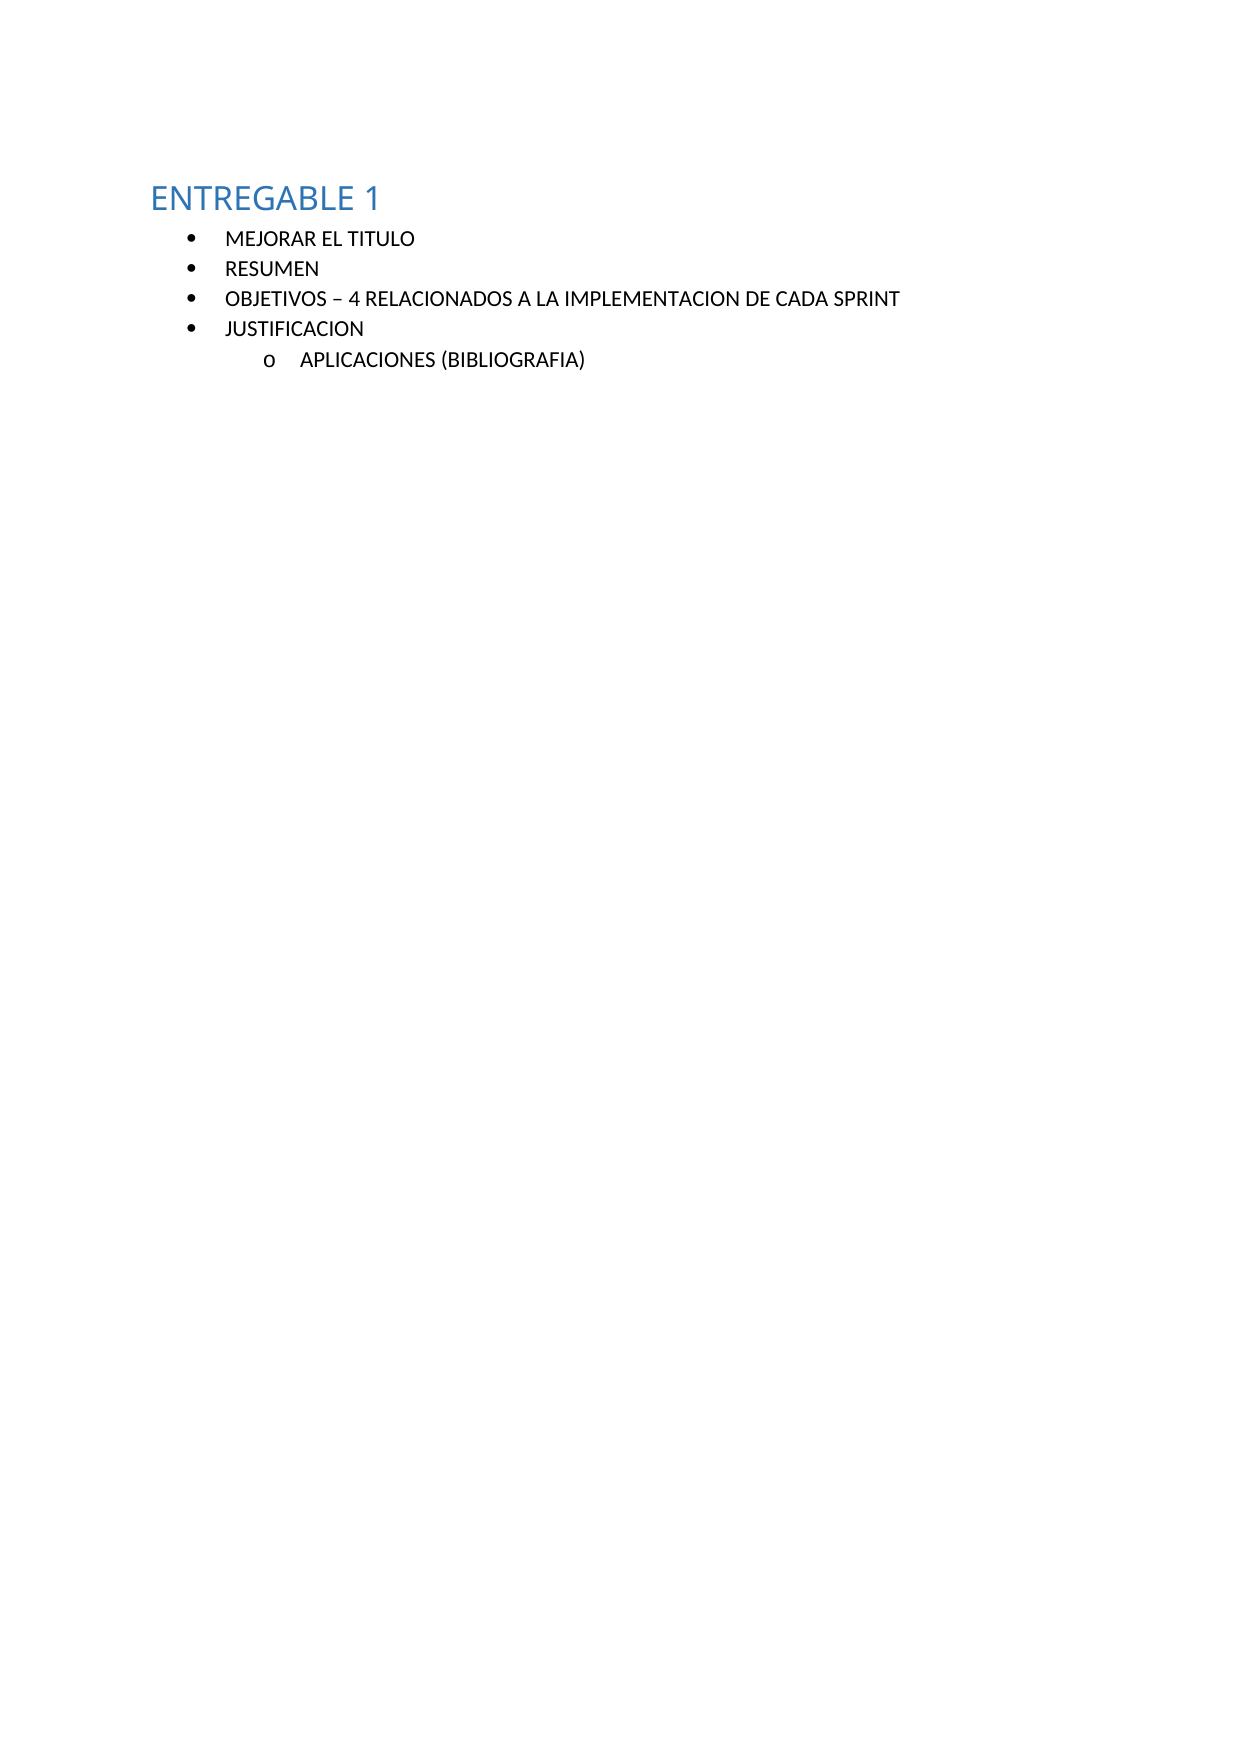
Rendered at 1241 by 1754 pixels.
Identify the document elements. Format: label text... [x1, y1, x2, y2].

list JUSTIFICACION [187, 314, 1090, 343]
list APLICACIONES (BIBLIOGRAFIA) [262, 345, 1090, 374]
list MEJORAR EL TITULO [187, 224, 1090, 252]
subtitle ENTREGABLE 1 [150, 175, 1090, 220]
list OBJETIVOS – 4 RELACIONADOS A LA IMPLEMENTACION DE CADA SPRINT [187, 284, 1090, 312]
list RESUMEN [187, 254, 1090, 282]
